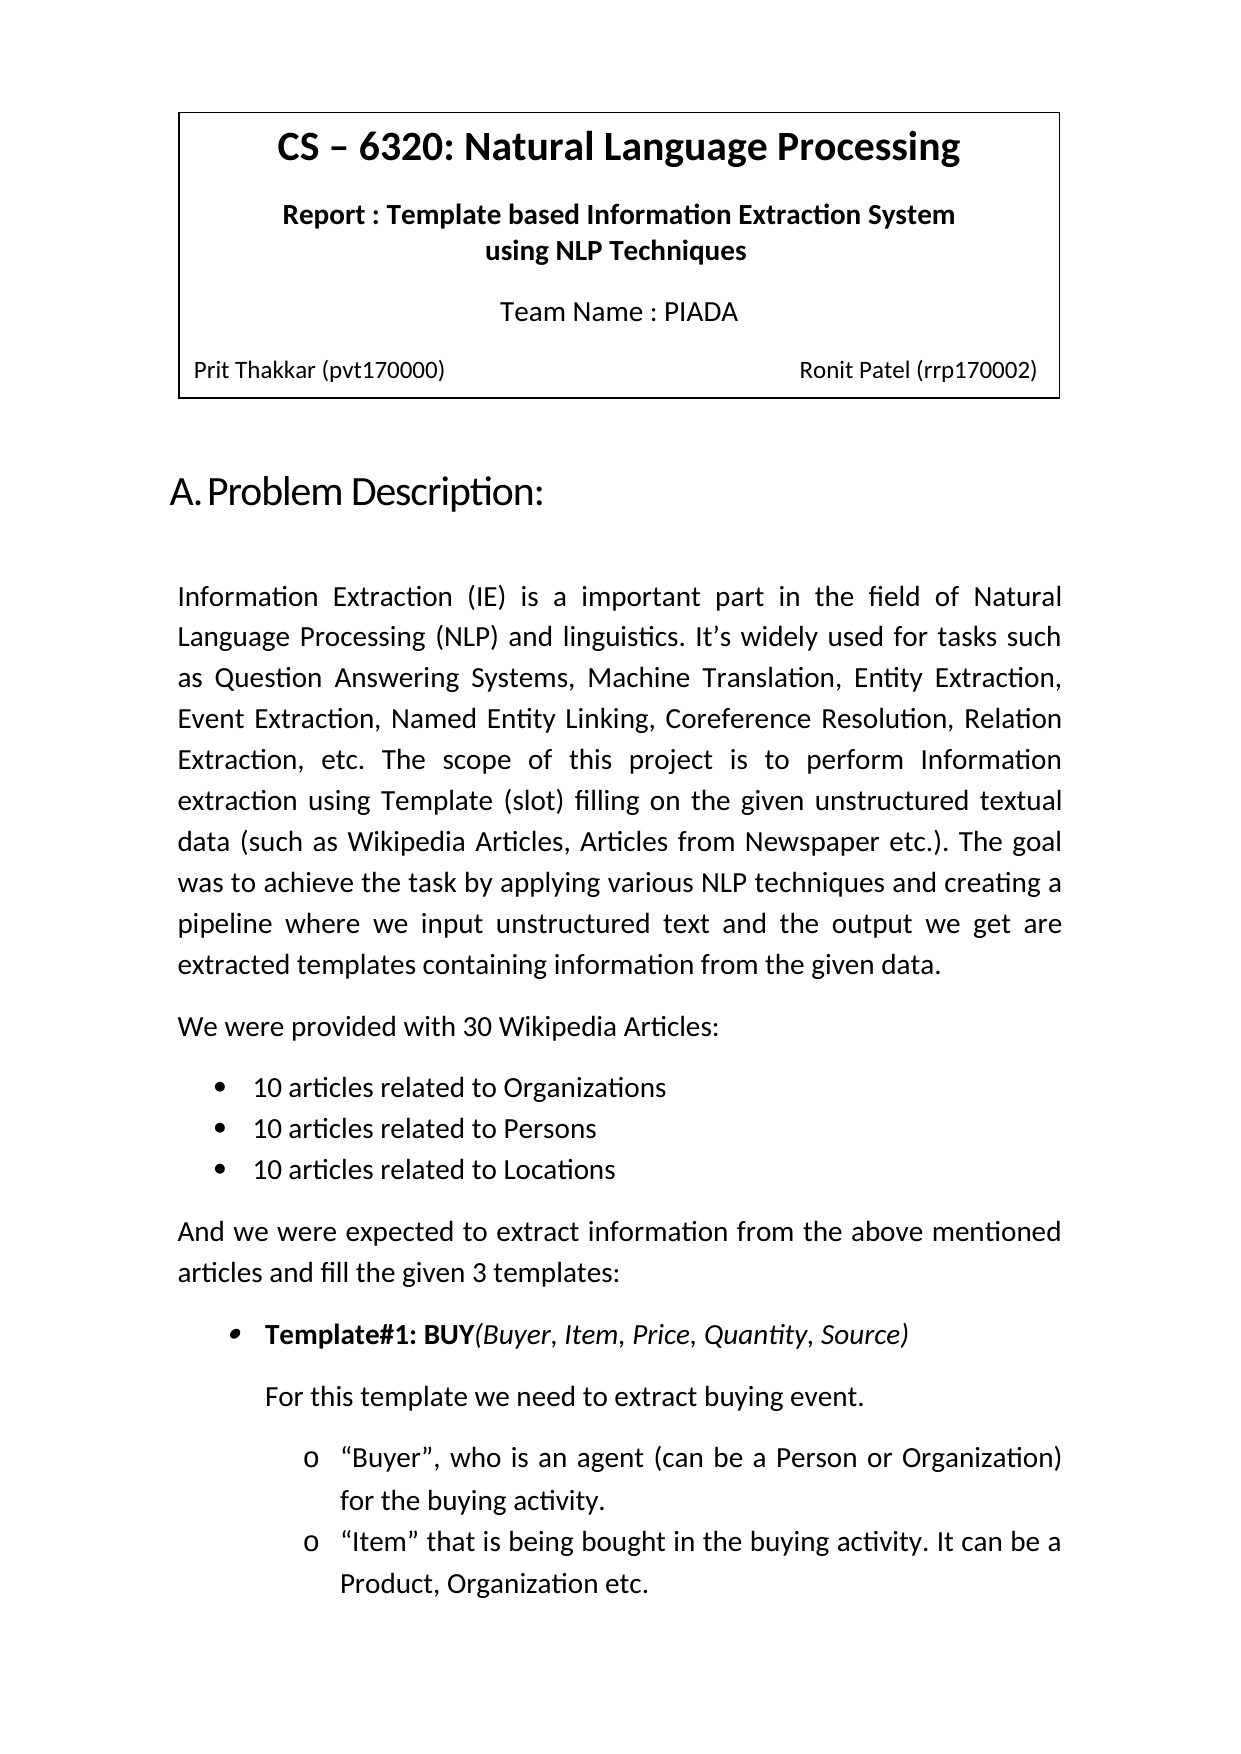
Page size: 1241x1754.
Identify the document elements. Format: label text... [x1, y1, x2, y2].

text For this template we need to extract buying event. [265, 1378, 1063, 1413]
list “Buyer”, who is an agent (can be a Person or Organization) for the buying activity. [302, 1439, 1063, 1517]
text And we were expected to extract information from the above mentioned articles and fill the given 3 templates: [177, 1213, 1063, 1290]
list “Item” that is being bought in the buying activity. It can be a Product, Organization etc. [302, 1523, 1063, 1601]
list Template#1: BUY(Buyer, Item, Price, Quantity, Source) [227, 1316, 1063, 1352]
list 10 articles related to Persons [215, 1111, 1063, 1146]
list 10 articles related to Locations [215, 1151, 1063, 1187]
list 10 articles related to Organizations [215, 1069, 1063, 1105]
title Problem Description: [169, 465, 1063, 516]
text Information Extraction (IE) is a important part in the field of Natural Language Processing (NLP) and linguistics. It’s widely used for tasks such as Question Answering Systems, Machine Translation, Entity Extraction, Event Extraction, Named Entity Linking, Coreference Resolution, Relation Extraction, etc. The scope of this project is to perform Information extraction using Template (slot) filling on the given unstructured textual data (such as Wikipedia Articles, Articles from Newspaper etc.). The goal was to achieve the task by applying various NLP techniques and creating a pipeline where we input unstructured text and the output we get are extracted templates containing information from the given data. [177, 578, 1063, 982]
text We were provided with 30 Wikipedia Articles: [177, 1008, 1063, 1043]
